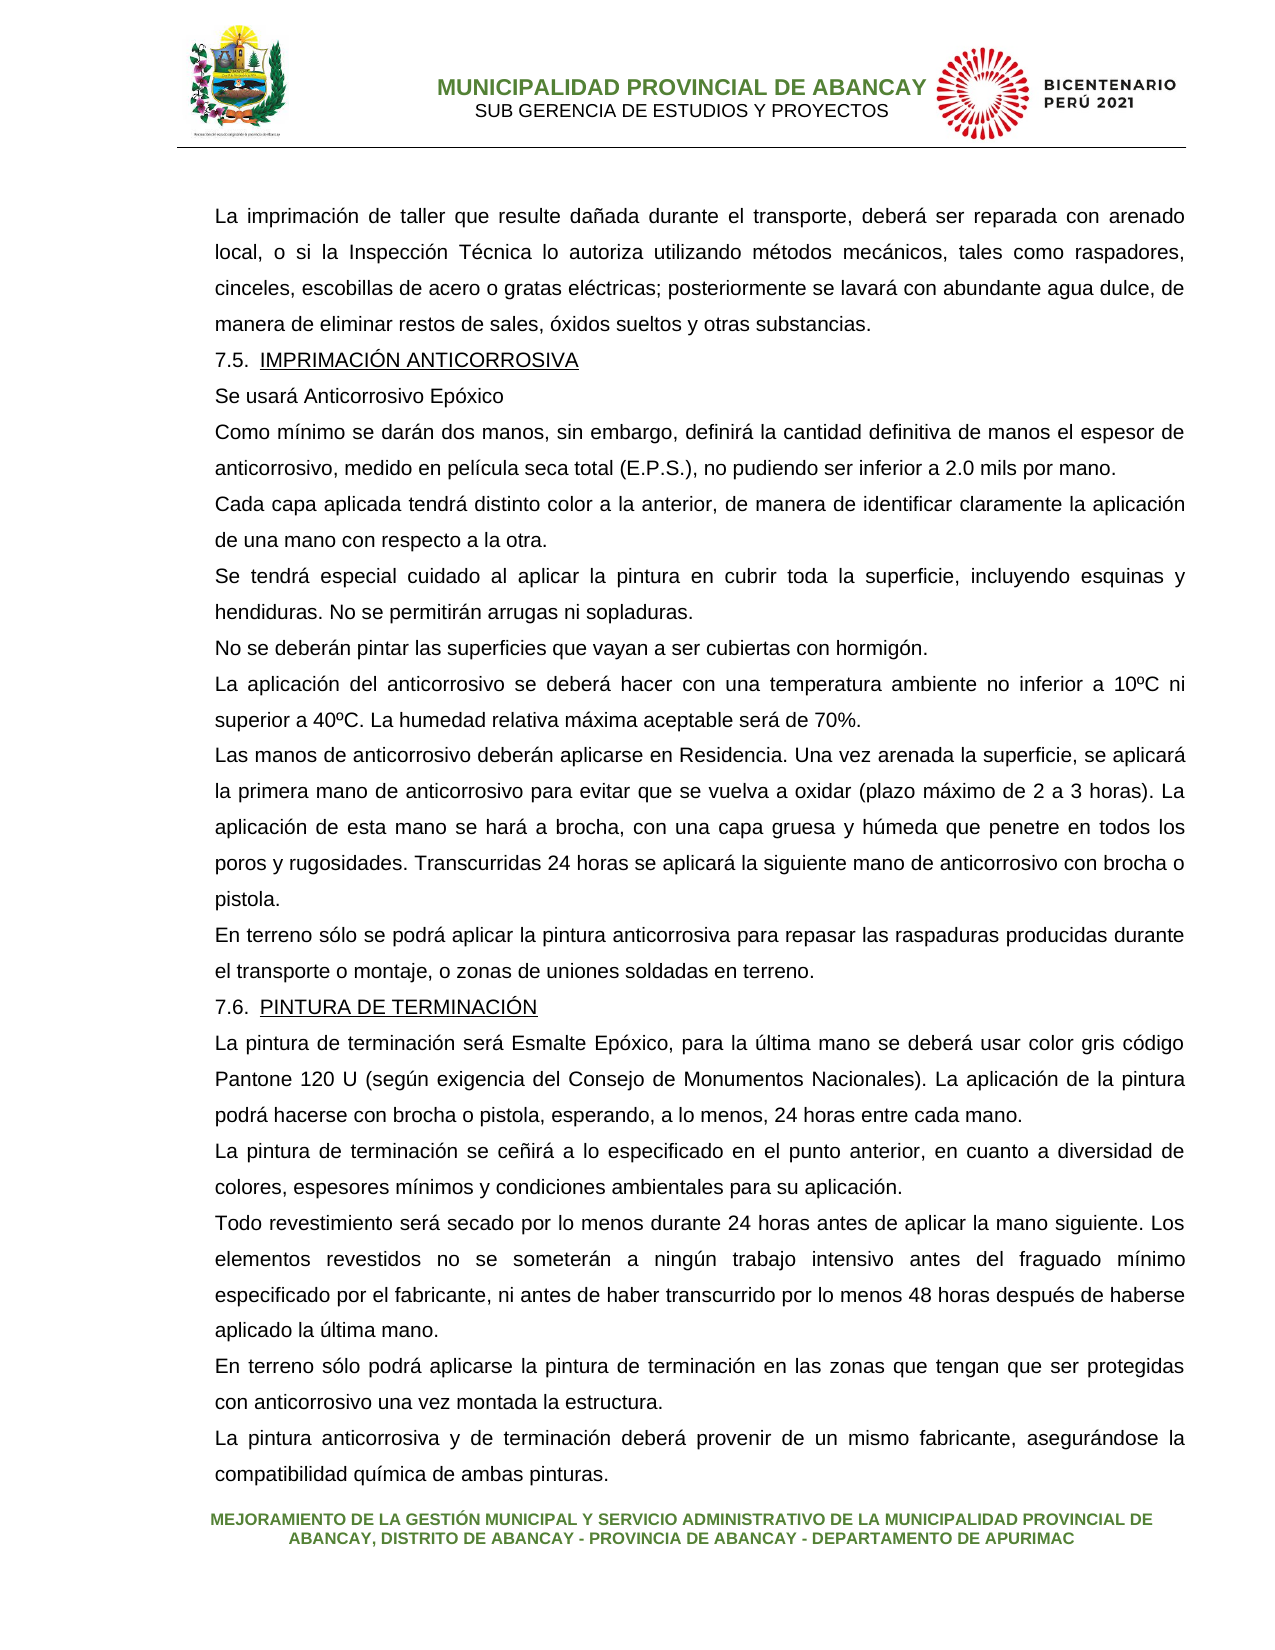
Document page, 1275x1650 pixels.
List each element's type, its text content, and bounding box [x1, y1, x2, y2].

list IMPRIMACIÓN ANTICORROSIVA [214, 348, 1186, 372]
text Se tendrá especial cuidado al aplicar la pintura en cubrir toda la superficie, incluyendo esquinas y hendiduras. No se permitirán arrugas ni sopladuras. [214, 564, 1186, 623]
picture [928, 37, 1181, 143]
text En terreno sólo se podrá aplicar la pintura anticorrosiva para repasar las raspaduras producidas durante el transporte o montaje, o zonas de uniones soldadas en terreno. [214, 923, 1186, 983]
text Como mínimo se darán dos manos, sin embargo, definirá la cantidad definitiva de manos el espesor de anticorrosivo, medido en película seca total (E.P.S.), no pudiendo ser inferior a 2.0 mils por mano. [214, 420, 1186, 480]
text Cada capa aplicada tendrá distinto color a la anterior, de manera de identificar claramente la aplicación de una mano con respecto a la otra. [214, 492, 1186, 552]
text Se usará Anticorrosivo Epóxico [214, 384, 1186, 408]
text Las manos de anticorrosivo deberán aplicarse en Residencia. Una vez arenada la superficie, se aplicará la primera mano de anticorrosivo para evitar que se vuelva a oxidar (plazo máximo de 2 a 3 horas). La aplicación de esta mano se hará a brocha, con una capa gruesa y húmeda que penetre en todos los poros y rugosidades. Transcurridas 24 horas se aplicará la siguiente mano de anticorrosivo con brocha o pistola. [214, 743, 1186, 911]
text Todo revestimiento será secado por lo menos durante 24 horas antes de aplicar la mano siguiente. Los elementos revestidos no se someterán a ningún trabajo intensivo antes del fraguado mínimo especificado por el fabricante, ni antes de haber transcurrido por lo menos 48 horas después de haberse aplicado la última mano. [214, 1211, 1186, 1342]
list PINTURA DE TERMINACIÓN [214, 995, 1186, 1019]
text La pintura de terminación será Esmalte Epóxico, para la última mano se deberá usar color gris código Pantone 120 U (según exigencia del Consejo de Monumentos Nacionales). La aplicación de la pintura podrá hacerse con brocha o pistola, esperando, a lo menos, 24 horas entre cada mano. [214, 1031, 1186, 1127]
picture [177, 25, 290, 141]
text En terreno sólo podrá aplicarse la pintura de terminación en las zonas que tengan que ser protegidas con anticorrosivo una vez montada la estructura. [214, 1354, 1186, 1414]
text No se deberán pintar las superficies que vayan a ser cubiertas con hormigón. [214, 636, 1186, 659]
text La aplicación del anticorrosivo se deberá hacer con una temperatura ambiente no inferior a 10ºC ni superior a 40ºC. La humedad relativa máxima aceptable será de 70%. [214, 671, 1186, 731]
text La pintura anticorrosiva y de terminación deberá provenir de un mismo fabricante, asegurándose la compatibilidad química de ambas pinturas. [214, 1426, 1186, 1486]
text La pintura de terminación se ceñirá a lo especificado en el punto anterior, en cuanto a diversidad de colores, espesores mínimos y condiciones ambientales para su aplicación. [214, 1139, 1186, 1198]
text La imprimación de taller que resulte dañada durante el transporte, deberá ser reparada con arenado local, o si la Inspección Técnica lo autoriza utilizando métodos mecánicos, tales como raspadores, cinceles, escobillas de acero o gratas eléctricas; posteriormente se lavará con abundante agua dulce, de manera de eliminar restos de sales, óxidos sueltos y otras substancias. [214, 204, 1186, 336]
